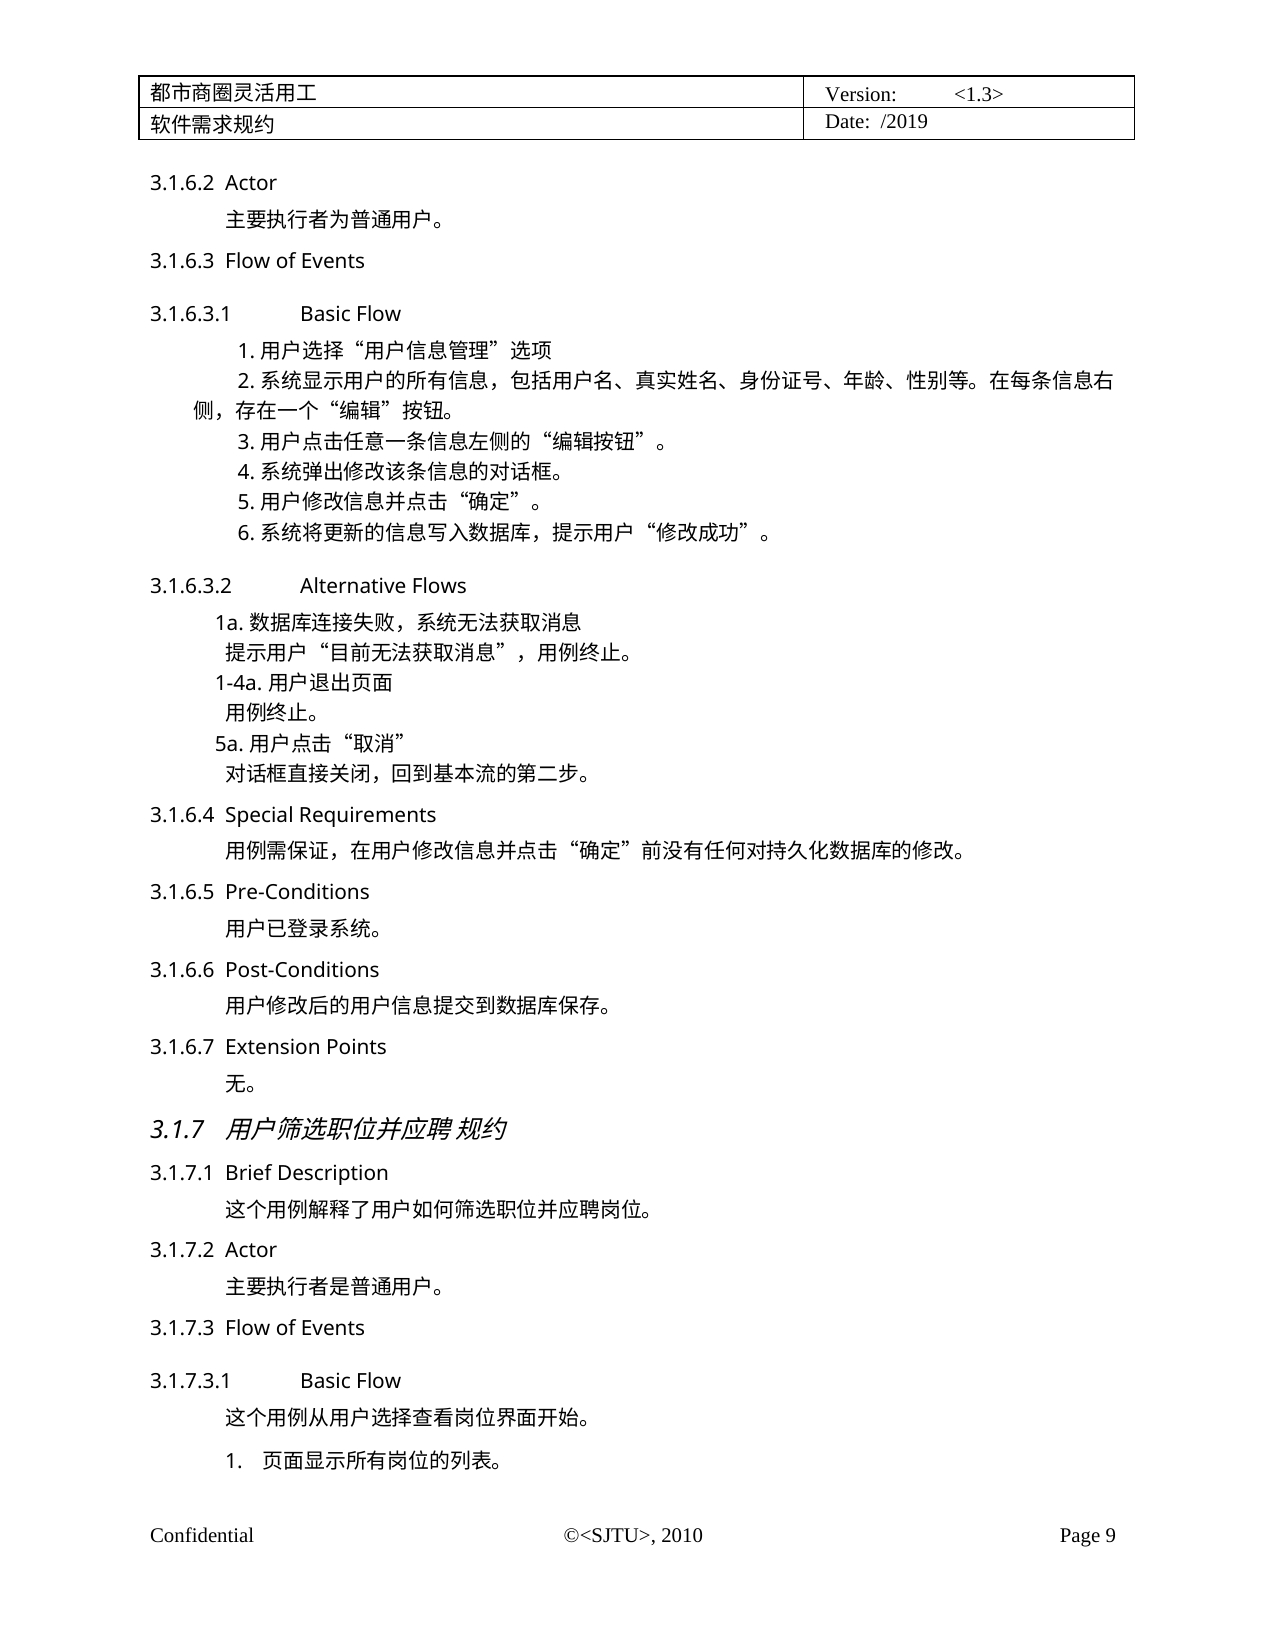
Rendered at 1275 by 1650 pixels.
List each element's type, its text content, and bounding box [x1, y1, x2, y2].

text 无。 [225, 1067, 1125, 1097]
list 用户选择“用户信息管理”选项 [194, 334, 1125, 364]
list 系统显示用户的所有信息，包括用户名、真实姓名、身份证号、年龄、性别等。在每条信息右侧，存在一个“编辑”按钮。 [194, 364, 1125, 425]
text 5a. 用户点击“取消” [171, 727, 1125, 757]
subtitle Special Requirements [150, 800, 1125, 828]
subtitle 用户筛选职位并应聘 规约 [150, 1109, 1125, 1146]
subtitle Actor [150, 168, 1125, 197]
list 系统弹出修改该条信息的对话框。 [194, 455, 1125, 486]
subtitle Brief Description [150, 1158, 1125, 1187]
text 1-4a. 用户退出页面 [171, 666, 1125, 697]
subtitle Basic Flow [150, 1366, 1125, 1395]
text 对话框直接关闭，回到基本流的第二步。 [171, 757, 1125, 787]
text 主要执行者为普通用户。 [225, 203, 1125, 233]
subtitle Flow of Events [150, 246, 1125, 274]
list 用户点击任意一条信息左侧的“编辑按钮”。 [194, 425, 1125, 455]
subtitle Basic Flow [150, 299, 1125, 328]
list 页面显示所有岗位的列表。 [225, 1444, 1125, 1474]
subtitle Flow of Events [150, 1313, 1125, 1341]
text 用户修改后的用户信息提交到数据库保存。 [150, 989, 1125, 1019]
list 系统将更新的信息写入数据库，提示用户“修改成功”。 [194, 516, 1125, 546]
list 用户修改信息并点击“确定”。 [194, 486, 1125, 516]
text 1a. 数据库连接失败，系统无法获取消息 [171, 606, 1125, 636]
text 主要执行者是普通用户。 [225, 1270, 1125, 1301]
subtitle Pre-Conditions [150, 877, 1125, 906]
subtitle Actor [150, 1236, 1125, 1264]
text 用户已登录系统。 [150, 912, 1125, 942]
text 用例终止。 [171, 697, 1125, 727]
subtitle Alternative Flows [150, 571, 1125, 599]
text 提示用户“目前无法获取消息”，用例终止。 [171, 636, 1125, 666]
text 这个用例从用户选择查看岗位界面开始。 [225, 1401, 1125, 1431]
text 用例需保证，在用户修改信息并点击“确定”前没有任何对持久化数据库的修改。 [225, 834, 1125, 865]
text 这个用例解释了用户如何筛选职位并应聘岗位。 [225, 1193, 1125, 1223]
subtitle Extension Points [150, 1032, 1125, 1061]
subtitle Post-Conditions [150, 955, 1125, 983]
